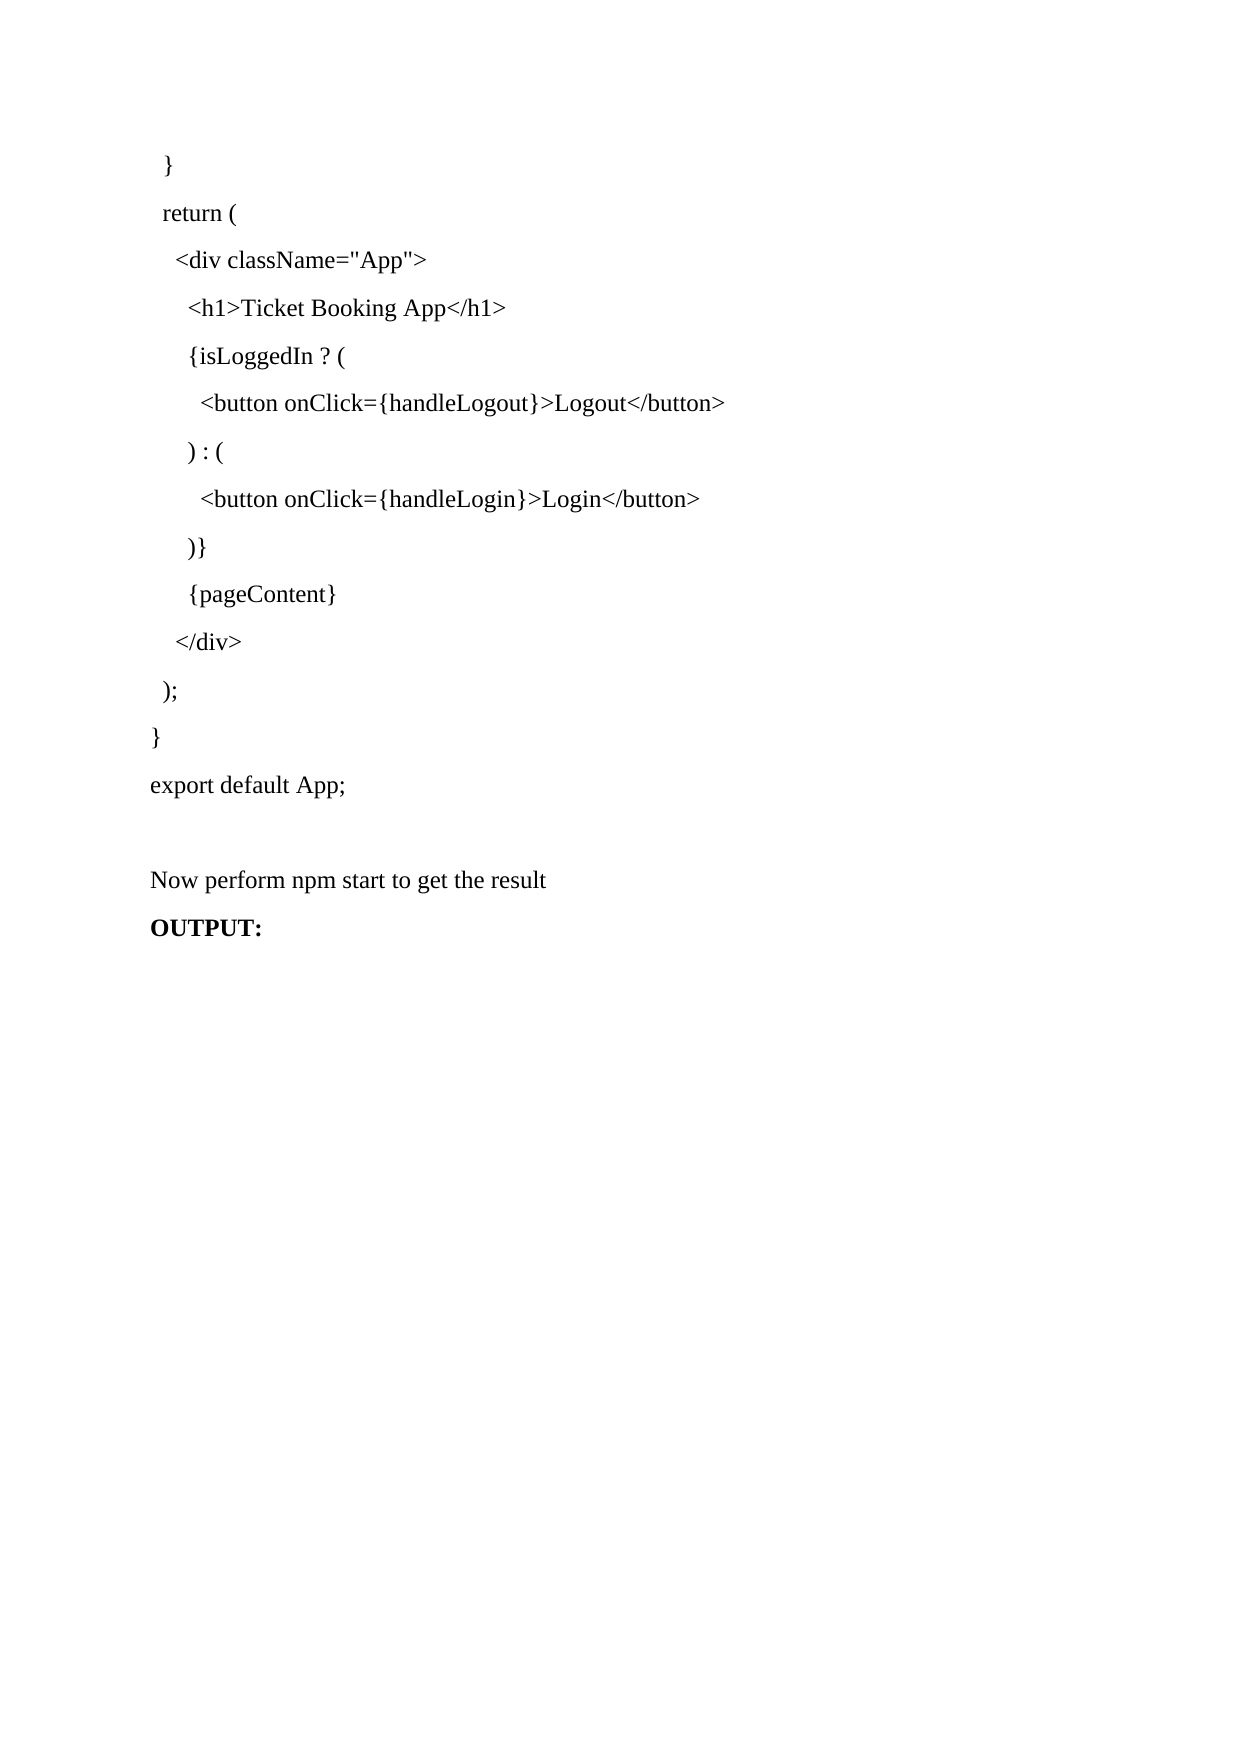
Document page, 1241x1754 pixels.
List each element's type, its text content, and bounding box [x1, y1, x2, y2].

text } [150, 150, 1090, 179]
text {pageContent} [150, 579, 1090, 608]
text <button onClick={handleLogin}>Login</button> [150, 484, 1090, 513]
text Now perform npm start to get the result [150, 866, 1090, 894]
text } [150, 722, 1090, 751]
text <h1>Ticket Booking App</h1> [150, 293, 1090, 322]
text OUTPUT: [150, 913, 1090, 942]
text ) : ( [150, 436, 1090, 465]
text </div> [150, 627, 1090, 656]
text export default App; [150, 770, 1090, 799]
text return ( [150, 198, 1090, 226]
text <div className="App"> [150, 245, 1090, 274]
text <button onClick={handleLogout}>Logout</button> [150, 388, 1090, 417]
text {isLoggedIn ? ( [150, 341, 1090, 369]
text )} [150, 532, 1090, 560]
text ); [150, 675, 1090, 703]
